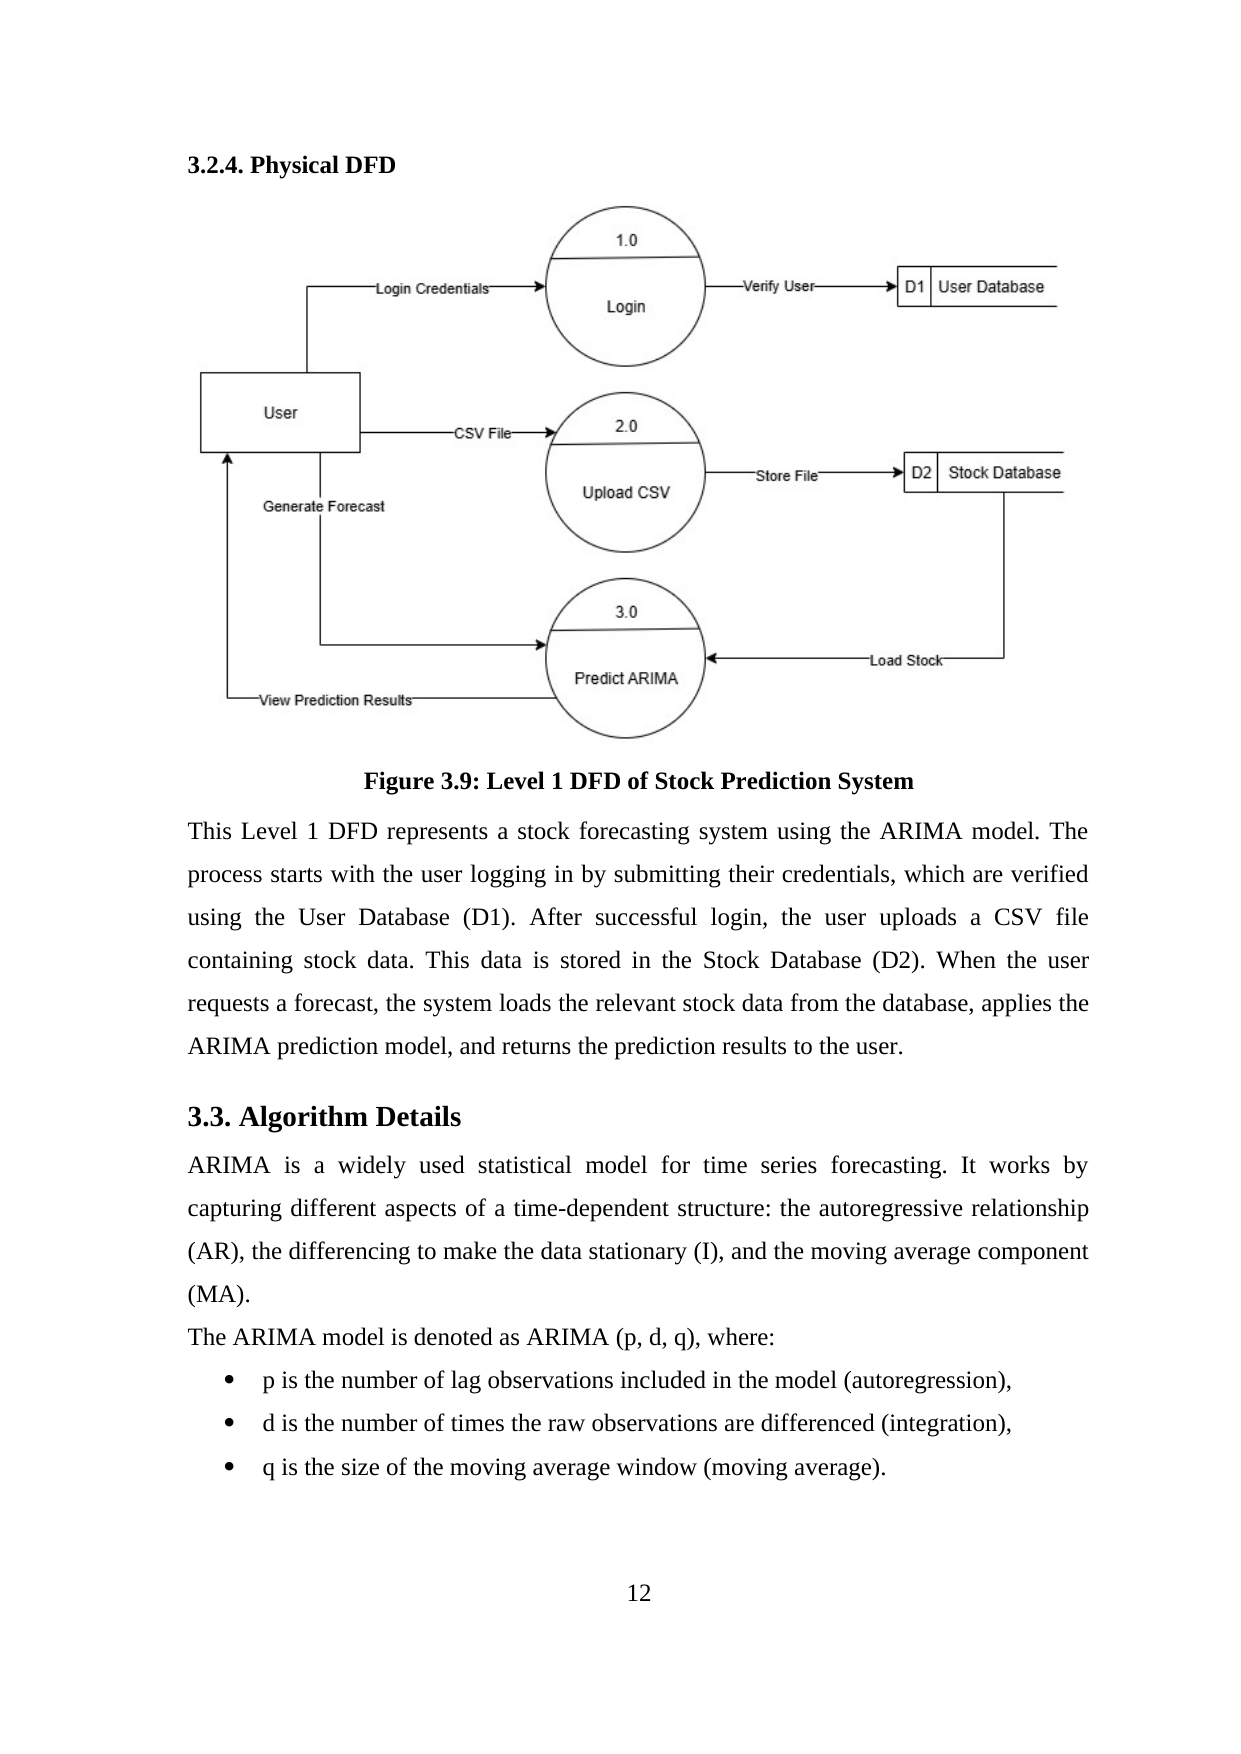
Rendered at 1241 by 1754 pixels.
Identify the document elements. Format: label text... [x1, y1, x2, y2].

list p is the number of lag observations included in the model (autoregression), [225, 1365, 1090, 1394]
text Figure 3.9: Level 1 DFD of Stock Prediction System [187, 766, 1090, 795]
text The ARIMA model is denoted as ARIMA (p, d, q), where: [187, 1322, 1090, 1351]
text ARIMA is a widely used statistical model for time series forecasting. It works by capturing different aspects of a time-dependent structure: the autoregressive relationship (AR), the differencing to make the data stationary (I), and the moving average component (MA). [187, 1150, 1090, 1308]
picture [187, 193, 1091, 752]
subtitle 3.2.4. Physical DFD [187, 150, 1090, 179]
list d is the number of times the raw observations are differenced (integration), [225, 1408, 1090, 1437]
list q is the size of the moving average window (moving average). [225, 1452, 1090, 1480]
text This Level 1 DFD represents a stock forecasting system using the ARIMA model. The process starts with the user logging in by submitting their credentials, which are verified using the User Database (D1). After successful login, the user uploads a CSV file containing stock data. This data is stored in the Stock Database (D2). When the user requests a forecast, the system loads the relevant stock data from the database, applies the ARIMA prediction model, and returns the prediction results to the user. [187, 816, 1090, 1060]
subtitle 3.3. Algorithm Details [187, 1099, 1090, 1133]
